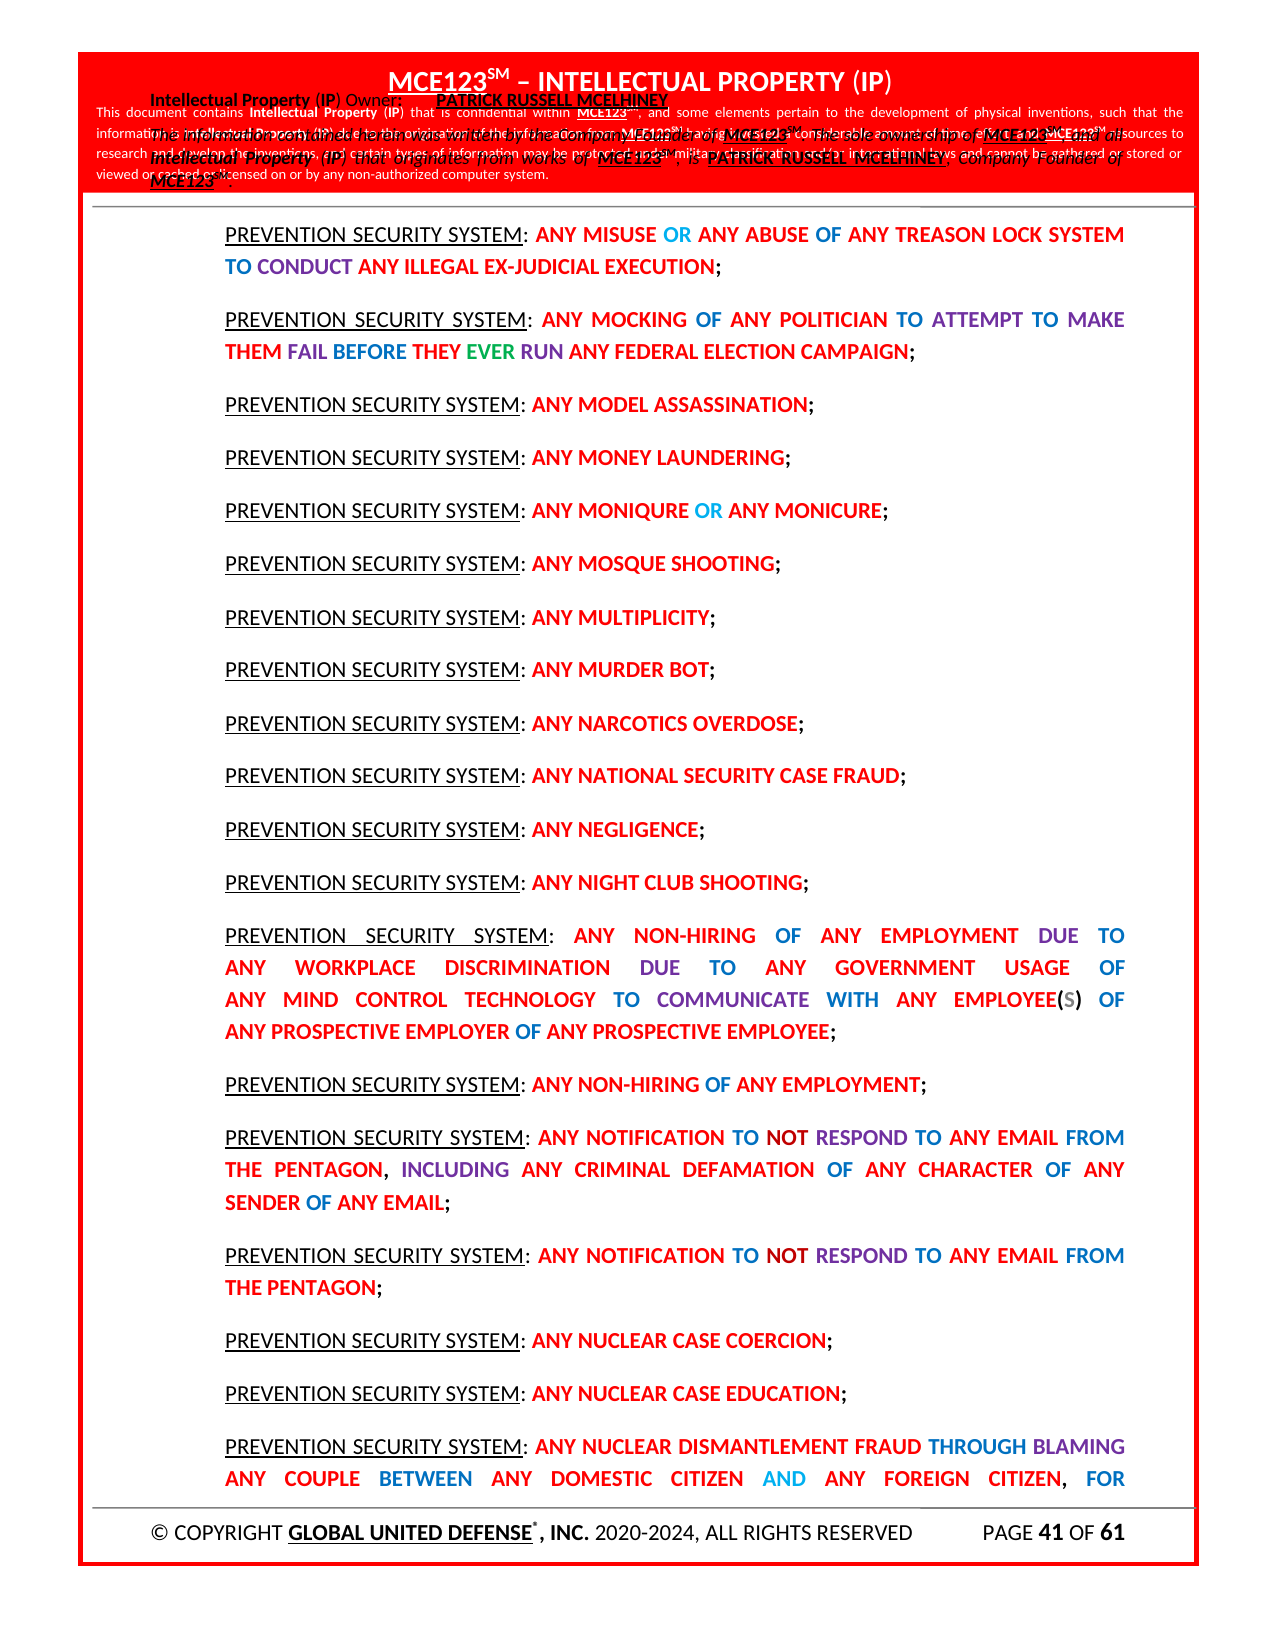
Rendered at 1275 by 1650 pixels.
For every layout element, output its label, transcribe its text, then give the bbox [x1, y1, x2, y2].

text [225, 1432, 1125, 1492]
text PREVENTION SECURITY SYSTEM: ANY NUCLEAR CASE EDUCATION; [225, 1379, 1125, 1407]
text PREVENTION SECURITY SYSTEM: ANY NON-HIRING OF ANY EMPLOYMENT DUE TO ANY WORKPLACE DISCRIMINATION DUE TO ANY GOVERNMENT USAGE OF ANY MIND CONTROL TECHNOLOGY TO COMMUNICATE WITH ANY EMPLOYEE(S) OF ANY PROSPECTIVE EMPLOYER OF ANY PROSPECTIVE EMPLOYEE; [225, 921, 1125, 1045]
text PREVENTION SECURITY SYSTEM: ANY MURDER BOT; [225, 656, 1125, 684]
text PREVENTION SECURITY SYSTEM: ANY MOSQUE SHOOTING; [225, 549, 1125, 578]
text PREVENTION SECURITY SYSTEM: ANY NON-HIRING OF ANY EMPLOYMENT; [225, 1070, 1125, 1098]
text PREVENTION SECURITY SYSTEM: ANY MODEL ASSASSINATION; [225, 391, 1125, 418]
text PREVENTION SECURITY SYSTEM: ANY MULTIPLICITY; [225, 603, 1125, 631]
text PREVENTION SECURITY SYSTEM: ANY NIGHT CLUB SHOOTING; [225, 868, 1125, 896]
text PREVENTION SECURITY SYSTEM: ANY MONIQURE OR ANY MONICURE; [225, 497, 1125, 524]
text PREVENTION SECURITY SYSTEM: ANY NARCOTICS OVERDOSE; [225, 709, 1125, 737]
text PREVENTION SECURITY SYSTEM: ANY NEGLIGENCE; [225, 815, 1125, 843]
text PREVENTION SECURITY SYSTEM: ANY NUCLEAR CASE COERCION; [225, 1326, 1125, 1354]
text PREVENTION SECURITY SYSTEM: ANY NATIONAL SECURITY CASE FRAUD; [225, 762, 1125, 790]
text PREVENTION SECURITY SYSTEM: ANY NOTIFICATION TO NOT RESPOND TO ANY EMAIL FROM THE PENTAGON, INCLUDING ANY CRIMINAL DEFAMATION OF ANY CHARACTER OF ANY SENDER OF ANY EMAIL; [225, 1123, 1125, 1216]
text PREVENTION SECURITY SYSTEM: ANY MISUSE OR ANY ABUSE OF ANY TREASON LOCK SYSTEM TO CONDUCT ANY ILLEGAL EX-JUDICIAL EXECUTION; [225, 220, 1125, 280]
text PREVENTION SECURITY SYSTEM: ANY MOCKING OF ANY POLITICIAN TO ATTEMPT TO MAKE THEM FAIL BEFORE THEY EVER RUN ANY FEDERAL ELECTION CAMPAIGN; [225, 305, 1125, 366]
text PREVENTION SECURITY SYSTEM: ANY NOTIFICATION TO NOT RESPOND TO ANY EMAIL FROM THE PENTAGON; [225, 1241, 1125, 1301]
text PREVENTION SECURITY SYSTEM: ANY MONEY LAUNDERING; [225, 443, 1125, 472]
